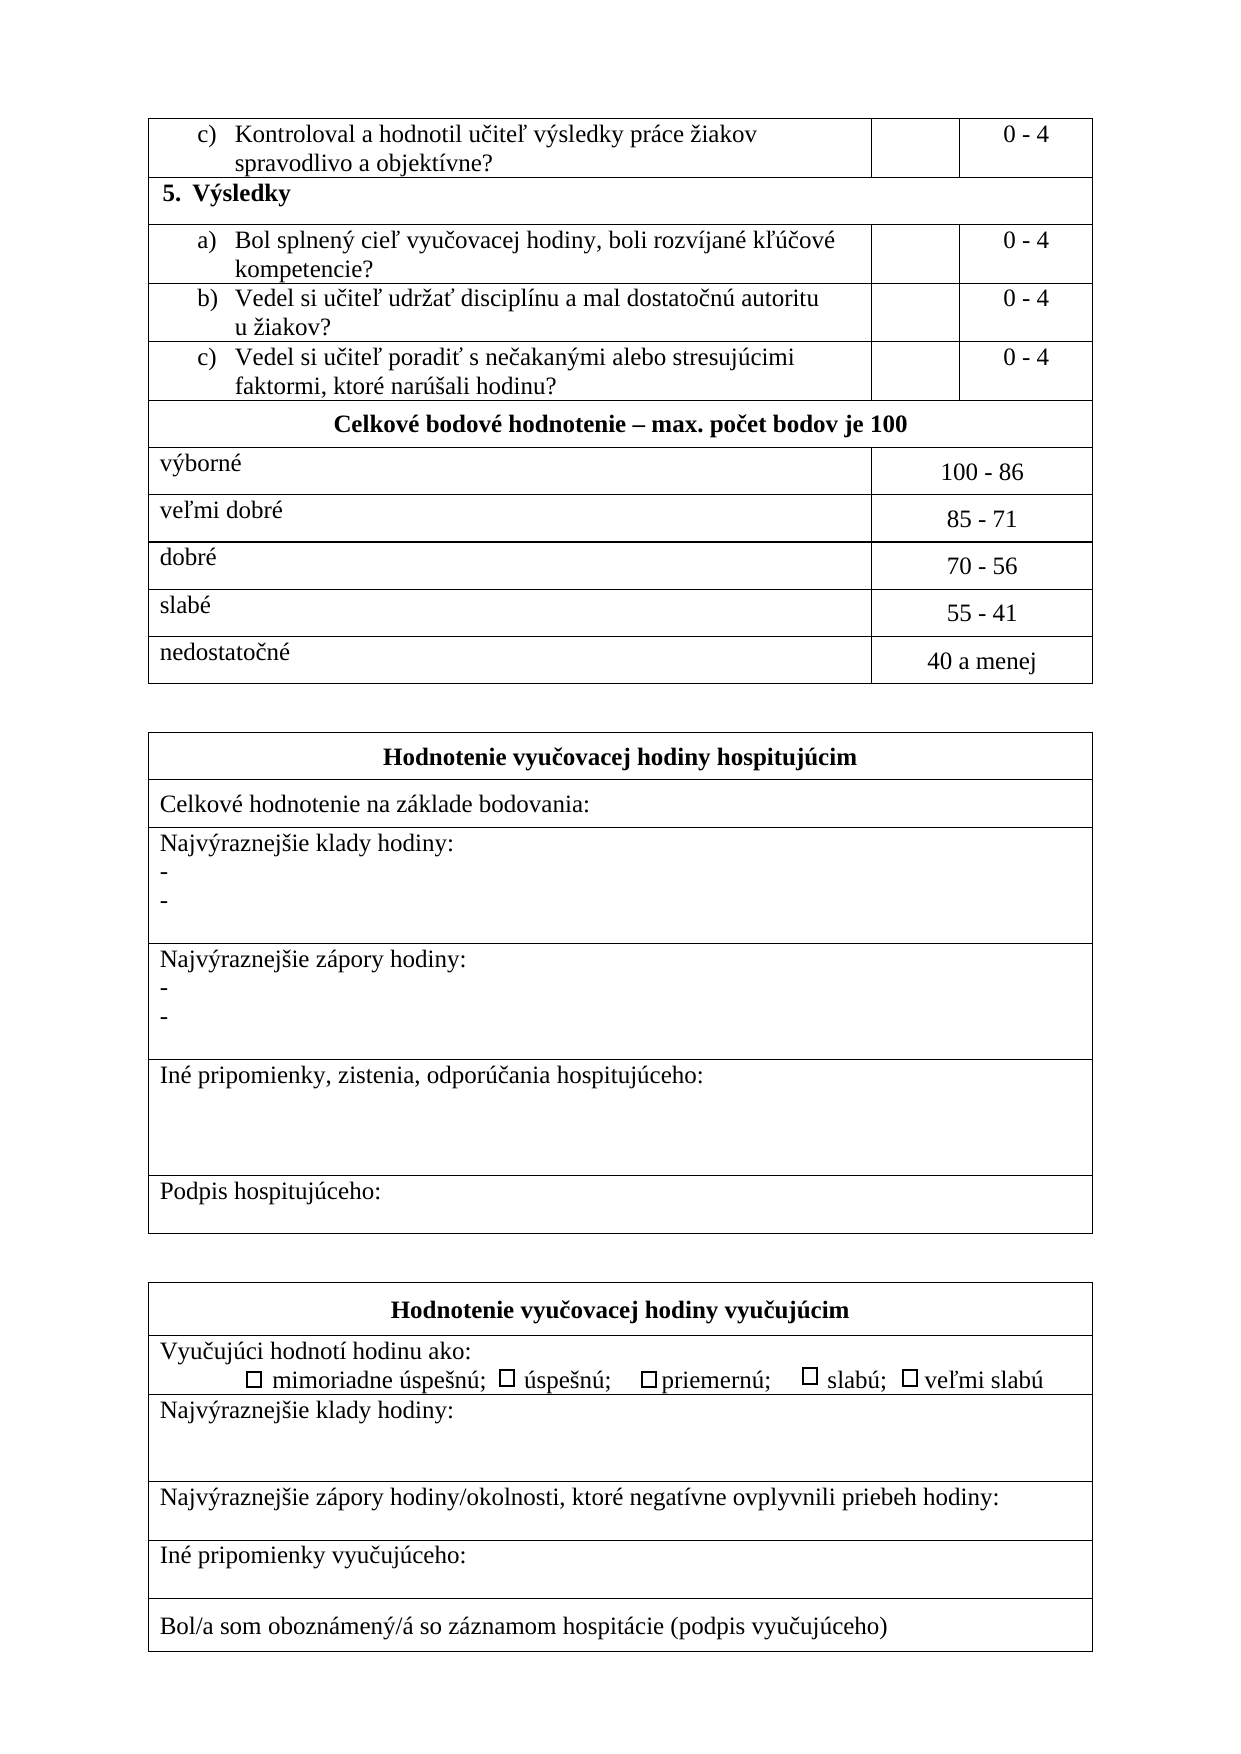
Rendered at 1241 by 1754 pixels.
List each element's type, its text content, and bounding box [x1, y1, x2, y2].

table_cell Podpis hospitujúceho: [149, 1176, 1092, 1233]
table_cell Kontroloval a hodnotil učiteľ výsledky práce žiakov spravodlivo a objektívne? [149, 119, 871, 177]
table_cell slabé [149, 590, 871, 636]
table_cell [872, 225, 959, 282]
table_cell nedostatočné [149, 637, 871, 683]
table_cell Výsledky [149, 178, 1092, 224]
table_cell [872, 342, 959, 399]
table_cell 70 - 56 [872, 543, 1092, 589]
table_cell 0 - 4 [960, 225, 1092, 282]
table_cell 0 - 4 [960, 342, 1092, 399]
table_cell 0 - 4 [960, 284, 1092, 341]
table_cell veľmi dobré [149, 495, 871, 541]
table_cell Iné pripomienky vyučujúceho: [149, 1541, 1092, 1598]
table_cell výborné [149, 448, 871, 494]
table_cell Bol splnený cieľ vyučovacej hodiny, boli rozvíjané kľúčové kompetencie? [149, 225, 871, 282]
table_cell Najvýraznejšie zápory hodiny: - - [149, 944, 1092, 1059]
table_cell 0 - 4 [960, 119, 1092, 177]
table_cell Celkové hodnotenie na základe bodovania: [149, 780, 1092, 827]
table_cell Vedel si učiteľ udržať disciplínu a mal dostatočnú autoritu u žiakov? [149, 284, 871, 341]
table_cell Najvýraznejšie klady hodiny: - - [149, 828, 1092, 943]
table_cell Najvýraznejšie klady hodiny: [149, 1395, 1092, 1481]
table_header Hodnotenie vyučovacej hodiny vyučujúcim [149, 1283, 1092, 1335]
table_cell Bol/a som oboznámený/á so záznamom hospitácie (podpis vyučujúceho) [149, 1599, 1092, 1651]
table_cell [872, 119, 959, 177]
table_cell 100 - 86 [872, 448, 1092, 494]
table_cell dobré [149, 543, 871, 589]
table_cell 40 a menej [872, 637, 1092, 683]
table_cell [872, 284, 959, 341]
table_cell Najvýraznejšie zápory hodiny/okolnosti, ktoré negatívne ovplyvnili priebeh hodiny: [149, 1482, 1092, 1539]
table_cell Vedel si učiteľ poradiť s nečakanými alebo stresujúcimi faktormi, ktoré narúšali hodinu? [149, 342, 871, 399]
table_cell Vyučujúci hodnotí hodinu ako: mimoriadne úspešnú; úspešnú; priemernú; slabú; veľmi slabú [149, 1336, 1092, 1394]
table_cell Celkové bodové hodnotenie – max. počet bodov je 100 [149, 401, 1092, 447]
table_cell 85 - 71 [872, 495, 1092, 541]
table_header Hodnotenie vyučovacej hodiny hospitujúcim [149, 733, 1092, 779]
table_cell Iné pripomienky, zistenia, odporúčania hospitujúceho: [149, 1060, 1092, 1175]
table_cell 55 - 41 [872, 590, 1092, 636]
